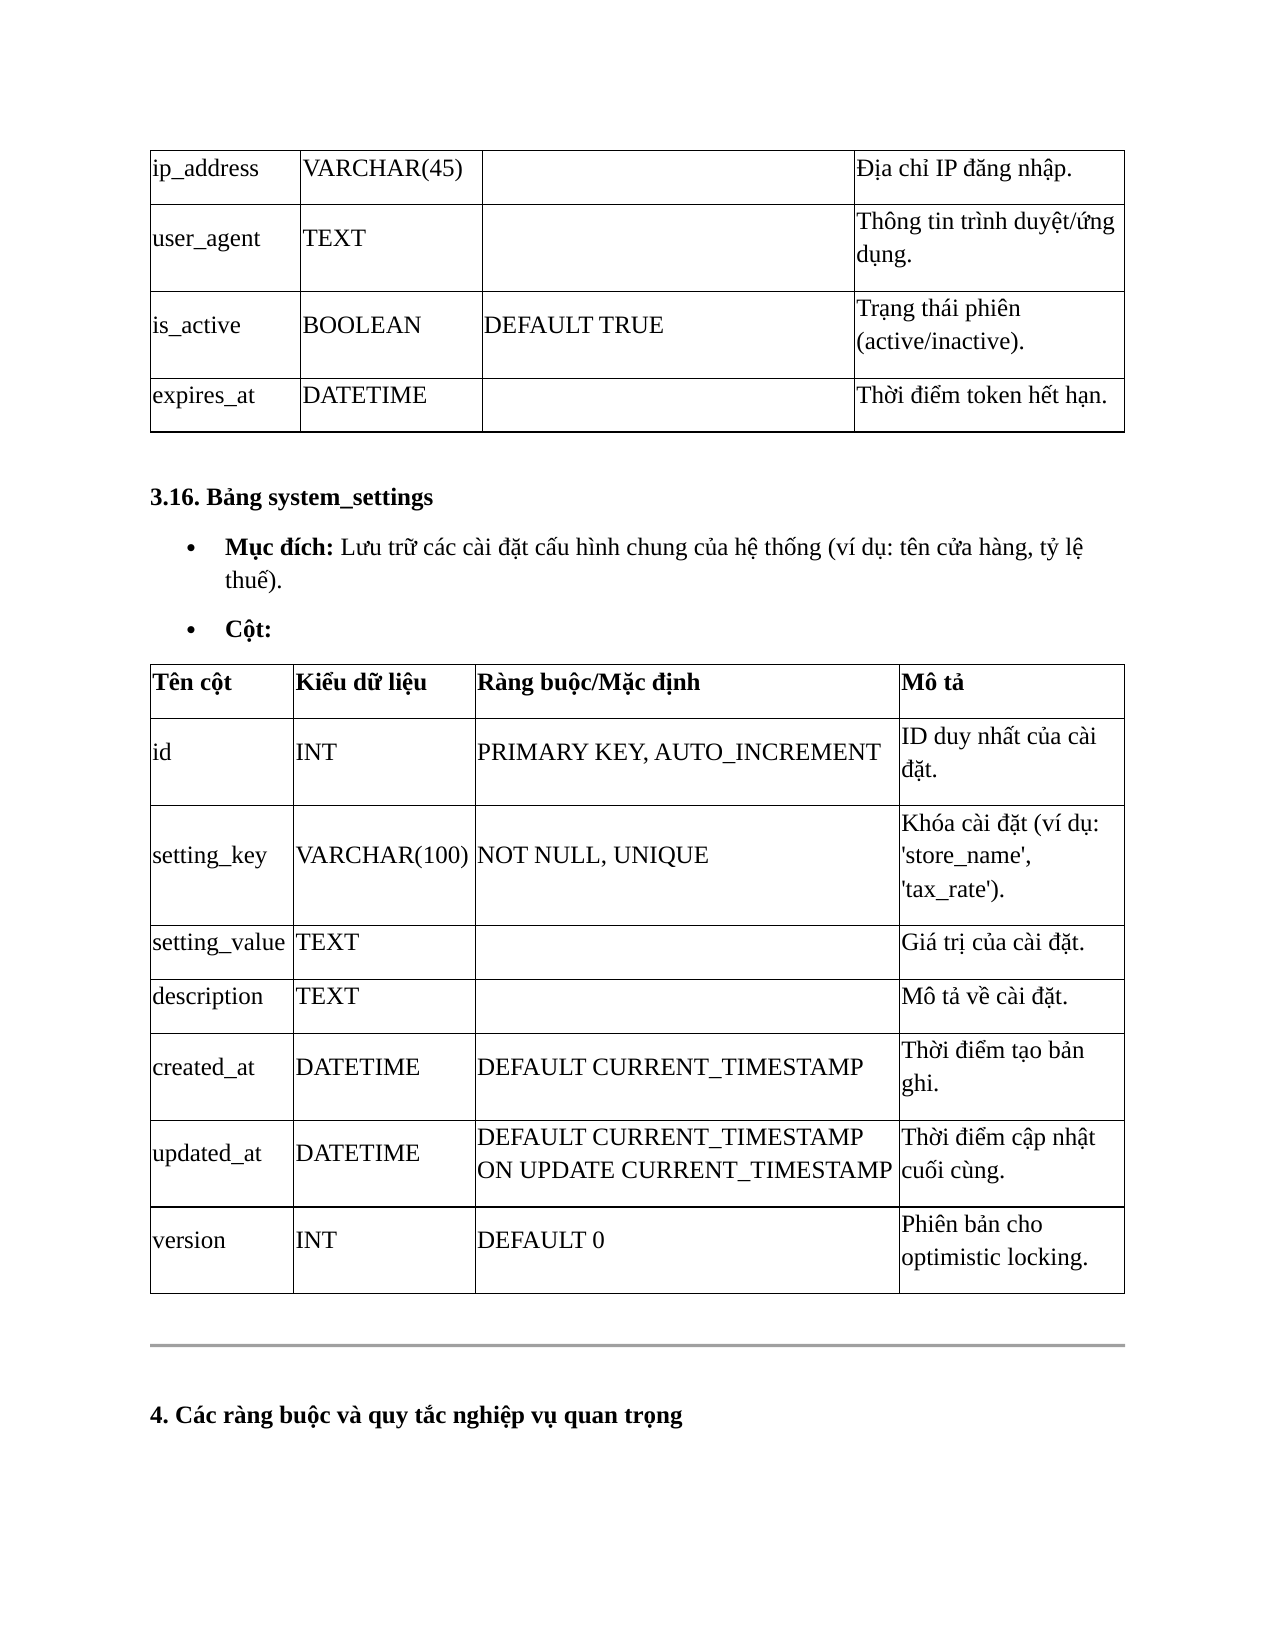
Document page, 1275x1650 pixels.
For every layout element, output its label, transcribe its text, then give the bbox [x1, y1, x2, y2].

table_header Tên cột [151, 665, 293, 718]
table_cell Khóa cài đặt (ví dụ: 'store_name', 'tax_rate'). [900, 806, 1124, 925]
list Mục đích: Lưu trữ các cài đặt cấu hình chung của hệ thống (ví dụ: tên cửa hàng, tỷ lệ thuế). [187, 532, 1125, 594]
table_cell [483, 379, 854, 431]
table_header Ràng buộc/Mặc định [476, 665, 899, 718]
table_cell description [151, 980, 293, 1033]
table_header Mô tả [900, 665, 1124, 718]
table_cell INT [294, 719, 475, 805]
text 4. Các ràng buộc và quy tắc nghiệp vụ quan trọng [150, 1400, 1125, 1428]
table_cell INT [294, 1208, 475, 1293]
table_cell setting_key [151, 806, 293, 925]
table_cell VARCHAR(45) [301, 151, 482, 204]
table_cell DEFAULT 0 [476, 1208, 899, 1293]
table_cell PRIMARY KEY, AUTO_INCREMENT [476, 719, 899, 805]
table_cell created_at [151, 1034, 293, 1119]
table_cell expires_at [151, 379, 300, 431]
table_cell version [151, 1208, 293, 1293]
table_cell [476, 980, 899, 1033]
table_cell TEXT [294, 926, 475, 979]
table_cell Giá trị của cài đặt. [900, 926, 1124, 979]
table_cell [483, 151, 854, 204]
table_cell Địa chỉ IP đăng nhập. [855, 151, 1124, 204]
table_cell Phiên bản cho optimistic locking. [900, 1208, 1124, 1293]
table_cell setting_value [151, 926, 293, 979]
table_cell DEFAULT CURRENT_TIMESTAMP [476, 1034, 899, 1119]
table_cell Thông tin trình duyệt/ứng dụng. [855, 205, 1124, 291]
table_cell [476, 926, 899, 979]
table_cell updated_at [151, 1121, 293, 1206]
table_cell BOOLEAN [301, 292, 482, 378]
table_cell NOT NULL, UNIQUE [476, 806, 899, 925]
table_cell DATETIME [294, 1034, 475, 1119]
table_cell Thời điểm tạo bản ghi. [900, 1034, 1124, 1119]
table_cell DEFAULT TRUE [483, 292, 854, 378]
table_cell is_active [151, 292, 300, 378]
table_cell Thời điểm cập nhật cuối cùng. [900, 1121, 1124, 1206]
table_header Kiểu dữ liệu [294, 665, 475, 718]
table_cell id [151, 719, 293, 805]
table_cell Thời điểm token hết hạn. [855, 379, 1124, 431]
table_cell DEFAULT CURRENT_TIMESTAMP ON UPDATE CURRENT_TIMESTAMP [476, 1121, 899, 1206]
table_cell ip_address [151, 151, 300, 204]
table_cell DATETIME [301, 379, 482, 431]
table_cell [483, 205, 854, 291]
table_cell user_agent [151, 205, 300, 291]
table_cell Mô tả về cài đặt. [900, 980, 1124, 1033]
table_cell VARCHAR(100) [294, 806, 475, 925]
table_cell Trạng thái phiên (active/inactive). [855, 292, 1124, 378]
table_cell ID duy nhất của cài đặt. [900, 719, 1124, 805]
text 3.16. Bảng system_settings [150, 482, 1125, 511]
table_cell DATETIME [294, 1121, 475, 1206]
table_cell TEXT [294, 980, 475, 1033]
list Cột: [187, 614, 1125, 643]
table_cell TEXT [301, 205, 482, 291]
